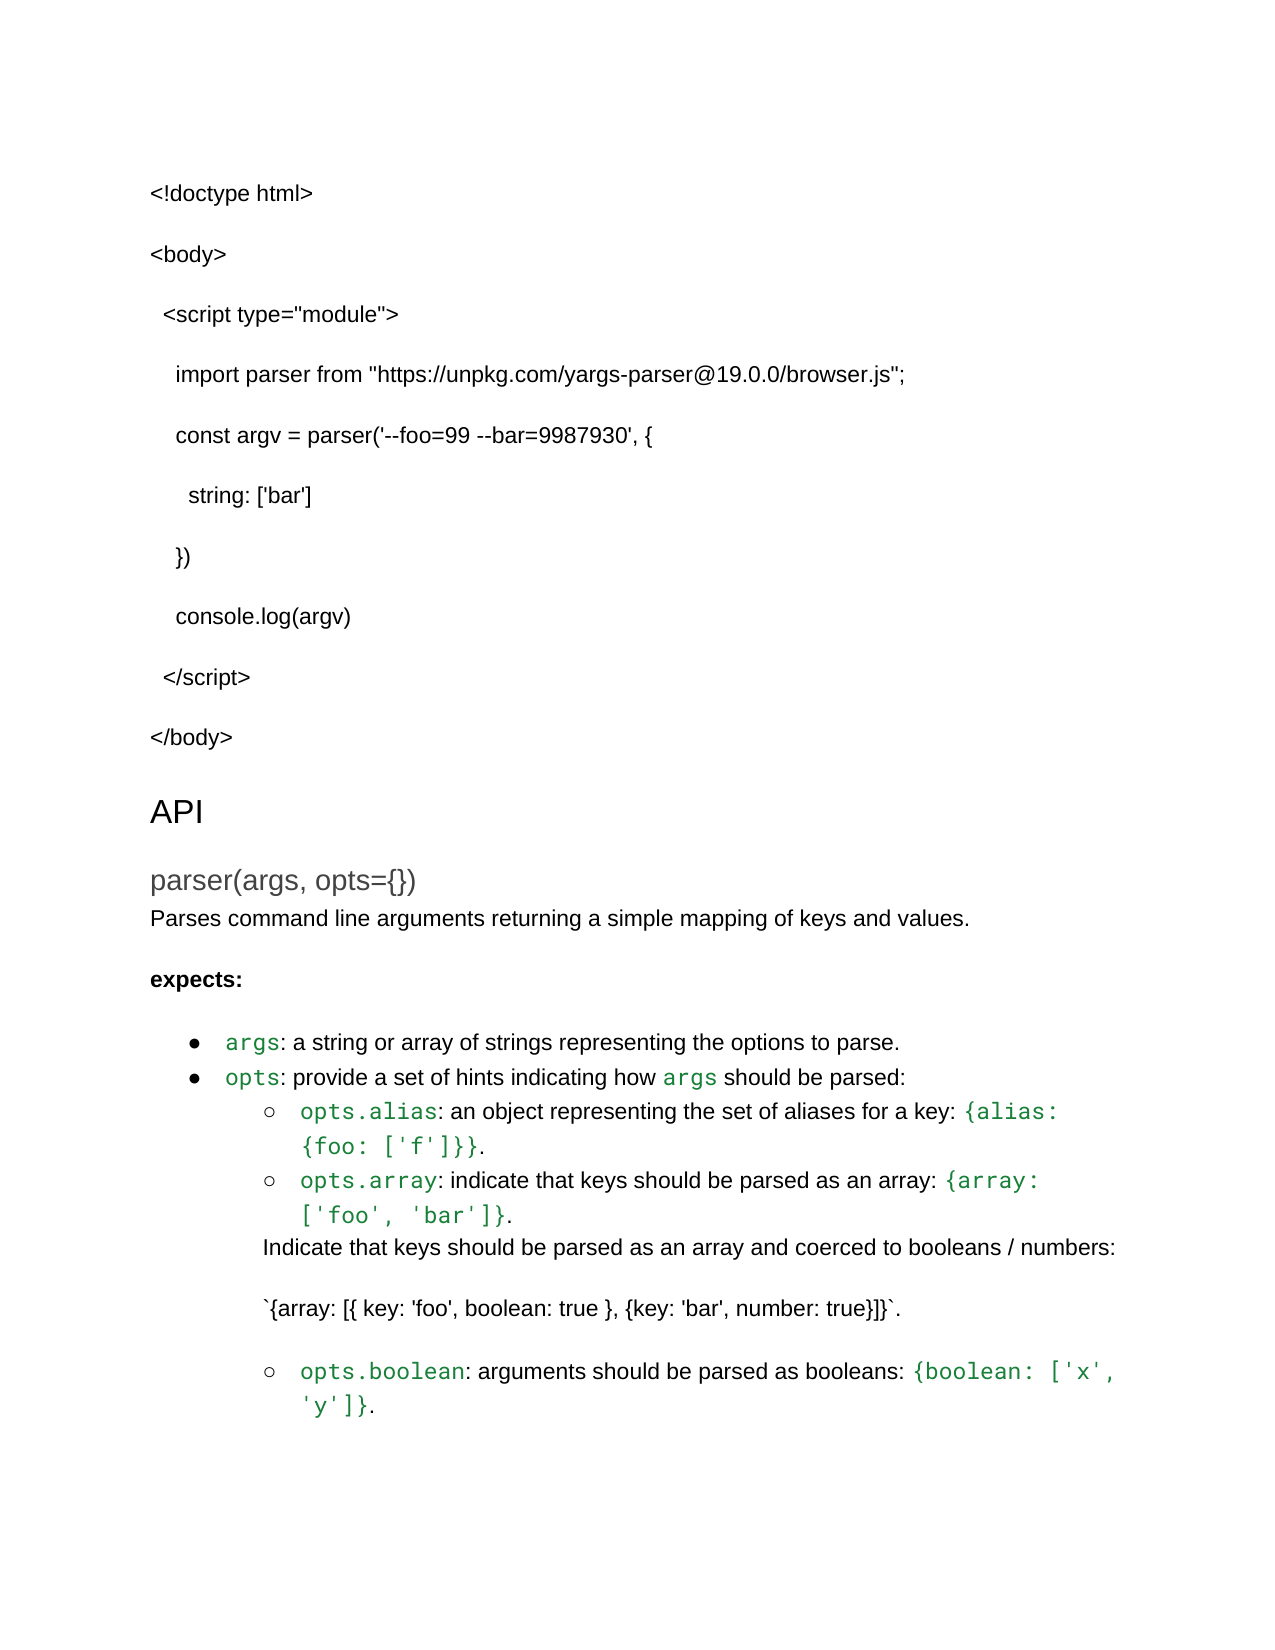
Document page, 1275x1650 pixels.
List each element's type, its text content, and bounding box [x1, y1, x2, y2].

list opts: provide a set of hints indicating how args should be parsed: [187, 1061, 1125, 1091]
text Parses command line arguments returning a simple mapping of keys and values. [150, 905, 1125, 932]
text <body> [150, 241, 1125, 267]
subtitle parser(args, opts={}) [150, 863, 1125, 897]
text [150, 422, 1125, 448]
text expects: [150, 966, 1125, 992]
subtitle API [150, 792, 1125, 830]
text <script type="module"> [150, 301, 1125, 327]
text </body> [150, 724, 1125, 750]
text string: ['bar'] [150, 482, 1125, 509]
text `{array: [{ key: 'foo', boolean: true }, {key: 'bar', number: true}]}`. [262, 1295, 1125, 1321]
text console.log(argv) [150, 603, 1125, 629]
list opts.boolean: arguments should be parsed as booleans: {boolean: ['x', 'y']}. [262, 1355, 1125, 1420]
text import parser from "https://unpkg.com/yargs-parser@19.0.0/browser.js"; [150, 361, 1125, 388]
text }) [150, 543, 1125, 569]
text Indicate that keys should be parsed as an array and coerced to booleans / numbers: [262, 1234, 1125, 1261]
list opts.alias: an object representing the set of aliases for a key: {alias: {foo: ['f']}}. [262, 1096, 1125, 1160]
text </script> [150, 663, 1125, 690]
list args: a string or array of strings representing the options to parse. [187, 1026, 1125, 1056]
list opts.array: indicate that keys should be parsed as an array: {array: ['foo', 'bar']}. [262, 1165, 1125, 1230]
text <!doctype html> [150, 180, 1125, 207]
